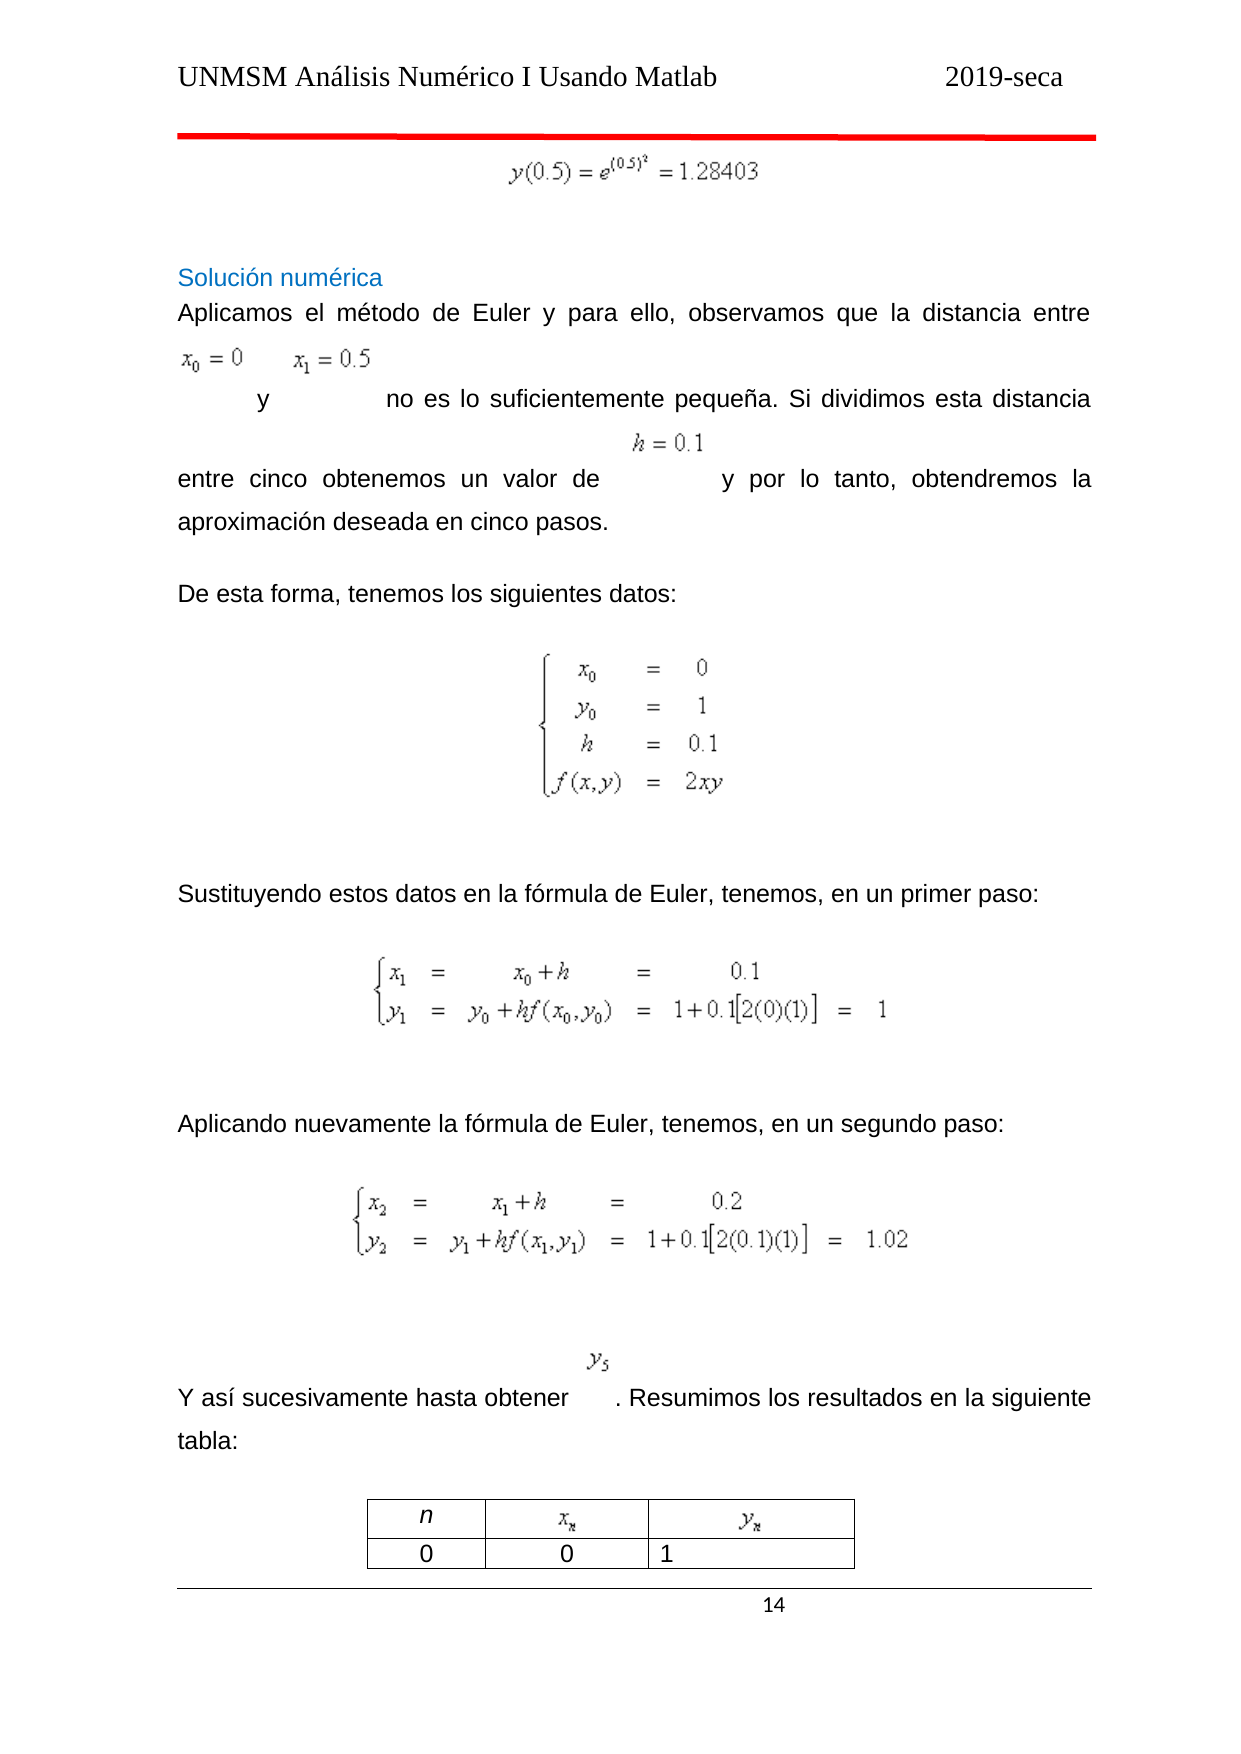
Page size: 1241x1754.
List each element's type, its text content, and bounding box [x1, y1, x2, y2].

picture [630, 427, 707, 458]
text Y así sucesivamente hasta obtener . Resumimos los resultados en la siguiente tabla: [177, 1339, 1092, 1455]
picture [584, 1339, 615, 1378]
text Sustituyendo estos datos en la fórmula de Euler, tenemos, en un primer paso: [177, 879, 1092, 908]
picture [536, 651, 726, 802]
picture [506, 148, 764, 191]
picture [350, 1181, 912, 1262]
table_header [843, 1500, 854, 1538]
table_header [637, 1500, 648, 1538]
table_header n [368, 1500, 485, 1538]
picture [371, 951, 892, 1032]
picture [736, 1499, 767, 1538]
subtitle Solución numérica [177, 262, 1092, 291]
table_header [486, 1500, 496, 1538]
picture [554, 1499, 580, 1538]
table_header [649, 1500, 659, 1538]
picture [289, 341, 376, 379]
text Aplicando nuevamente la fórmula de Euler, tenemos, en un segundo paso: [177, 1109, 1092, 1138]
text De esta forma, tenemos los siguientes datos: [177, 579, 1092, 608]
picture [177, 340, 247, 379]
text Aplicamos el método de Euler y para ello, observamos que la distancia entre y no es lo suficientemente pequeña. Si dividimos esta distancia entre cinco obtenemos un valor de y por lo tanto, obtendremos la aproximación deseada en cinco pasos. [177, 297, 1092, 536]
